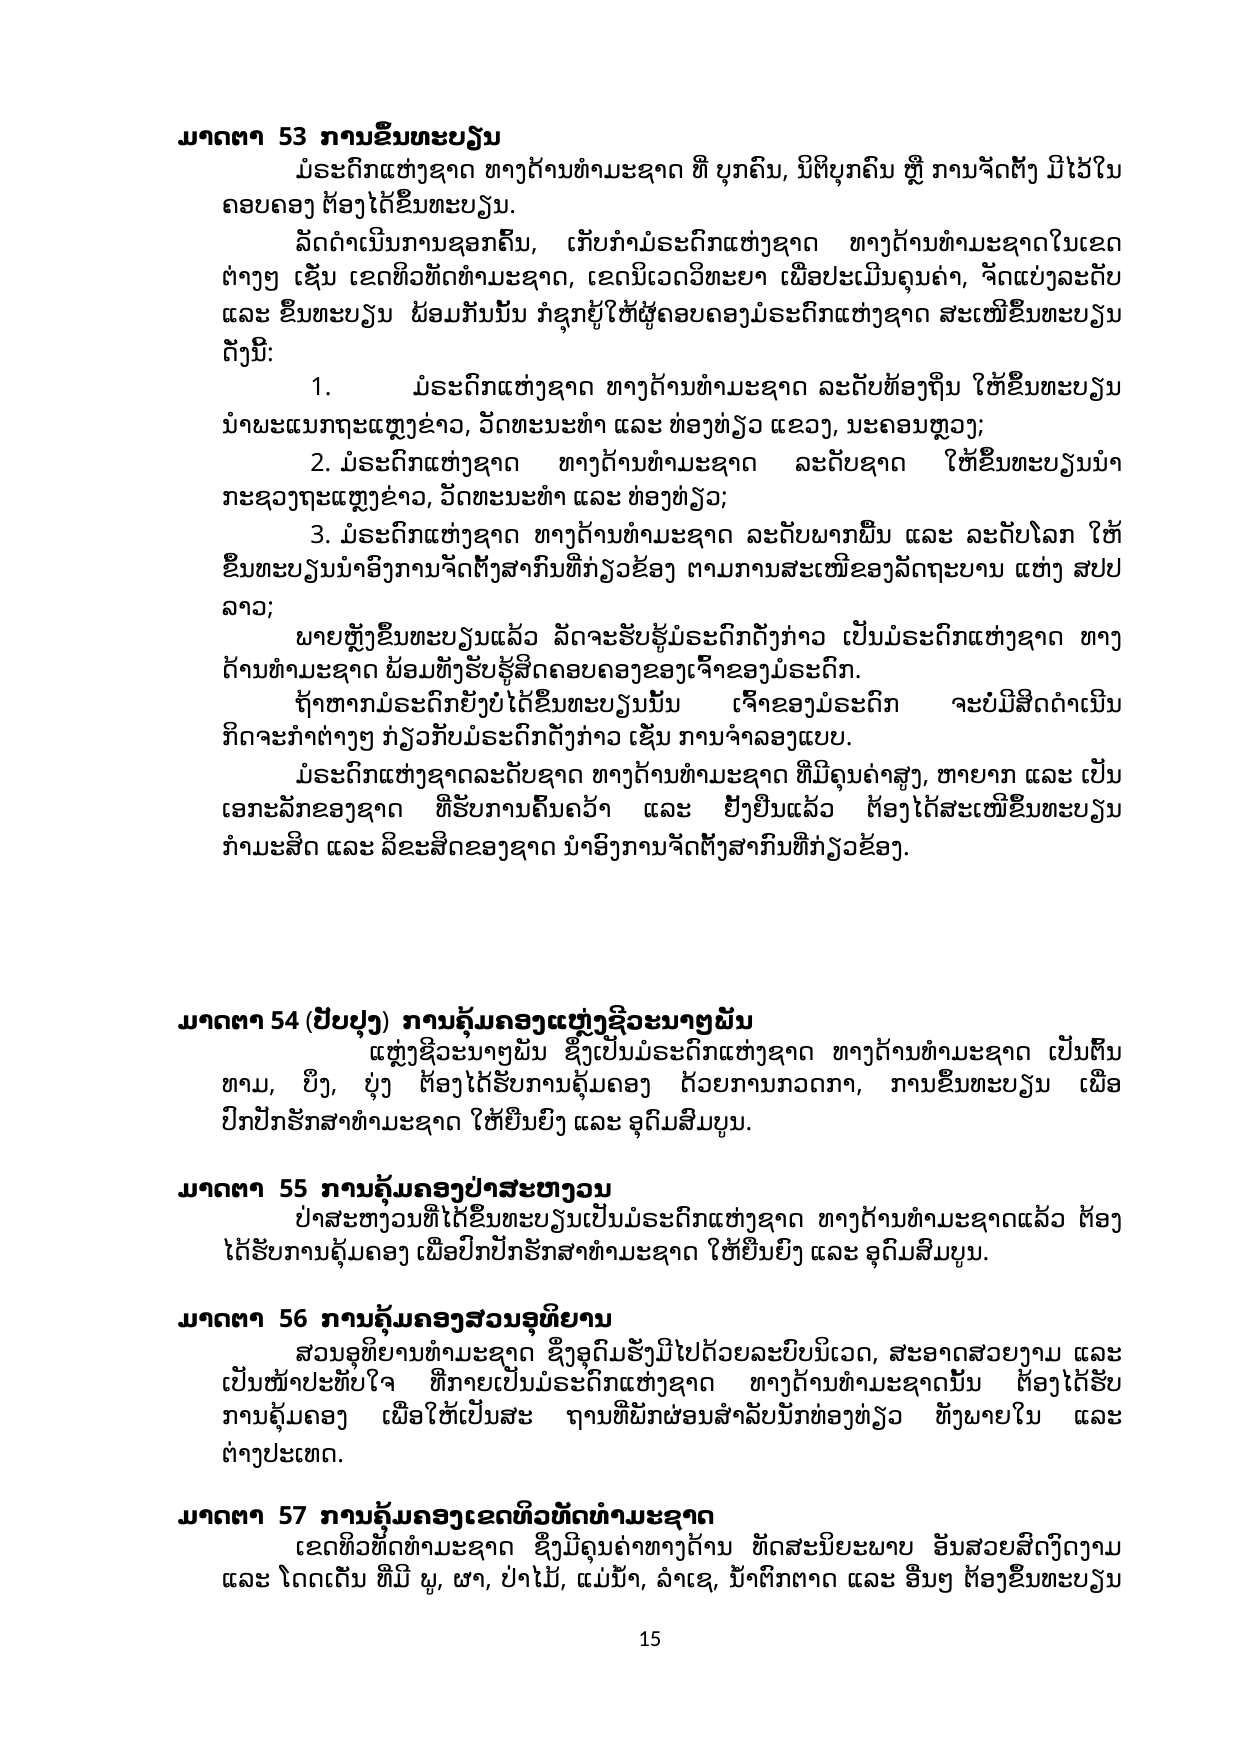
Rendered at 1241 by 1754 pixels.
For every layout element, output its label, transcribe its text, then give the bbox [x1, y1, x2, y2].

text ຖ້າຫາກມໍຣະດົກຍັງບໍ່ໄດ້ຂຶ້ນທະບຽນນັ້ນ ເຈົ້າຂອງມໍຣະດົກ ຈະບໍ່ມີສິດດຳເນີນກິດຈະກຳຕ່າງໆ ກ່ຽວກັບມໍຣະດົກດັ່ງກ່າວ ເຊັ່ນ ການຈຳລອງແບບ. [222, 689, 1122, 757]
text ສວນອຸທິຍານທຳມະຊາດ ຊຶ່ງອຸດົມຮັ່ງມີໄປດ້ວຍລະບົບນິເວດ, ສະອາດສວຍງາມ ແລະ ເປັນໜ້າປະທັບໃຈ ທີ່ກາຍເປັນມໍຣະດົກແຫ່ງຊາດ ທາງດ້ານທຳມະຊາດນັ້ນ ຕ້ອງໄດ້ຮັບການຄຸ້ມຄອງ ເພື່ອໃຫ້ເປັນສະ ຖານທີ່ພັກຜ່ອນສຳລັບນັກທ່ອງທ່ຽວ ທັງພາຍໃນ ແລະ ຕ່າງປະເທດ. [222, 1334, 1122, 1469]
text ພາຍຫຼັງຂຶ້ນທະບຽນແລ້ວ ລັດຈະຮັບຮູ້ມໍຣະດົກດັ່ງກ່າວ ເປັນມໍຣະດົກແຫ່ງຊາດ ທາງດ້ານທຳມະຊາດ ພ້ອມທັງຮັບຮູ້ສິດຄອບຄອງຂອງເຈົ້າຂອງມໍຣະດົກ. [222, 622, 1122, 689]
text 2. ມໍຣະດົກແຫ່ງຊາດ ທາງດ້ານທຳມະຊາດ ລະດັບຊາດ ໃຫ້ຂຶ້ນທະບຽນນຳກະຊວງຖະແຫຼງຂ່າວ, ວັດທະນະທຳ ແລະ ທ່ອງທ່ຽວ; [222, 444, 1122, 516]
text ລັດດຳເນີນການຊອກຄົ້ນ, ເກັບກຳມໍຣະດົກແຫ່ງຊາດ ທາງດ້ານທຳມະຊາດໃນເຂດຕ່າງໆ ເຊັ່ນ ເຂດທິວທັດທຳມະຊາດ, ເຂດນິເວດວິທະຍາ ເພື່ອປະເມີນຄຸນຄ່າ, ຈັດແບ່ງລະດັບ ແລະ ຂຶ້ນທະບຽນ ພ້ອມກັນນັ້ນ ກໍຊຸກຍູ້ໃຫ້ຜູ້ຄອບຄອງມໍຣະດົກແຫ່ງຊາດ ສະເໜີຂຶ້ນທະບຽນ ດັ່ງນີ້: [222, 224, 1122, 368]
text ມາດຕາ 54 (ປັບປຸງ) ການຄຸ້ມຄອງແຫຼ່ງຊີວະນາໆພັນ [177, 1003, 1122, 1037]
text ມາດຕາ 55 ການຄຸ້ມຄອງປ່າສະຫງວນ [177, 1171, 1122, 1204]
text 1. ມໍຣະດົກແຫ່ງຊາດ ທາງດ້ານທຳມະຊາດ ລະດັບທ້ອງຖິ່ນ ໃຫ້ຂຶ້ນທະບຽນນຳພະແນກຖະແຫຼງຂ່າວ, ວັດທະນະທຳ ແລະ ທ່ອງທ່ຽວ ແຂວງ, ນະຄອນຫຼວງ; [222, 368, 1122, 444]
text ມາດຕາ 56 ການຄຸ້ມຄອງສວນອຸທິຍານ [177, 1300, 1122, 1334]
text ມາດຕາ 57 ການຄຸ້ມຄອງເຂດທິວທັດທຳມະຊາດ [177, 1498, 1122, 1532]
text 3. ມໍຣະດົກແຫ່ງຊາດ ທາງດ້ານທຳມະຊາດ ລະດັບພາກພື້ນ ແລະ ລະດັບໂລກ ໃຫ້ຂຶ້ນທະບຽນນຳອົງການຈັດຕັ້ງສາກົນທີ່ກ່ຽວຂ້ອງ ຕາມການສະເໜີຂອງລັດຖະບານ ແຫ່ງ ສປປ ລາວ; [222, 516, 1122, 622]
text ມໍຣະດົກແຫ່ງຊາດລະດັບຊາດ ທາງດ້ານທຳມະຊາດ ທີ່ມີຄຸນຄ່າສູງ, ຫາຍາກ ແລະ ເປັນເອກະລັກຂອງຊາດ ທີ່ຮັບການຄົ້ນຄວ້າ ແລະ ຢັ້ງຢືນແລ້ວ ຕ້ອງໄດ້ສະເໜີຂຶ້ນທະບຽນ ກຳມະສິດ ແລະ ລິຂະສິດຂອງຊາດ ນຳອົງການຈັດຕັ້ງສາກົນທີ່ກ່ຽວຂ້ອງ. [222, 757, 1122, 867]
text ແຫຼ່ງຊີວະນາໆພັນ ຊຶ່ງເປັນມໍຣະດົກແຫ່ງຊາດ ທາງດ້ານທຳມະຊາດ ເປັນຕົ້ນ ທາມ, ບຶງ, ບຸ່ງ ຕ້ອງໄດ້ຮັບການຄຸ້ມຄອງ ດ້ວຍການກວດກາ, ການຂຶ້ນທະບຽນ ເພື່ອປົກປັກຮັກສາທຳມະຊາດ ໃຫ້ຍືນຍົງ ແລະ ອຸດົມສົມບູນ. [222, 1037, 1122, 1142]
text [222, 1532, 1122, 1599]
text ປ່າສະຫງວນທີ່ໄດ້ຂຶ້ນທະບຽນເປັນມໍຣະດົກແຫ່ງຊາດ ທາງດ້ານທຳມະຊາດແລ້ວ ຕ້ອງໄດ້ຮັບການຄຸ້ມຄອງ ເພື່ອປົກປັກຮັກສາທຳມະຊາດ ໃຫ້ຍືນຍົງ ແລະ ອຸດົມສົມບູນ. [222, 1204, 1122, 1272]
text ມາດຕາ 53 ການຂຶ້ນທະບຽນ [177, 118, 1122, 152]
text ມໍຣະດົກແຫ່ງຊາດ ທາງດ້ານທຳມະຊາດ ທີ່ ບຸກຄົນ, ນິຕິບຸກຄົນ ຫຼື ການຈັດຕັ້ງ ມີໄວ້ໃນຄອບຄອງ ຕ້ອງໄດ້ຂຶ້ນທະບຽນ. [222, 152, 1122, 224]
